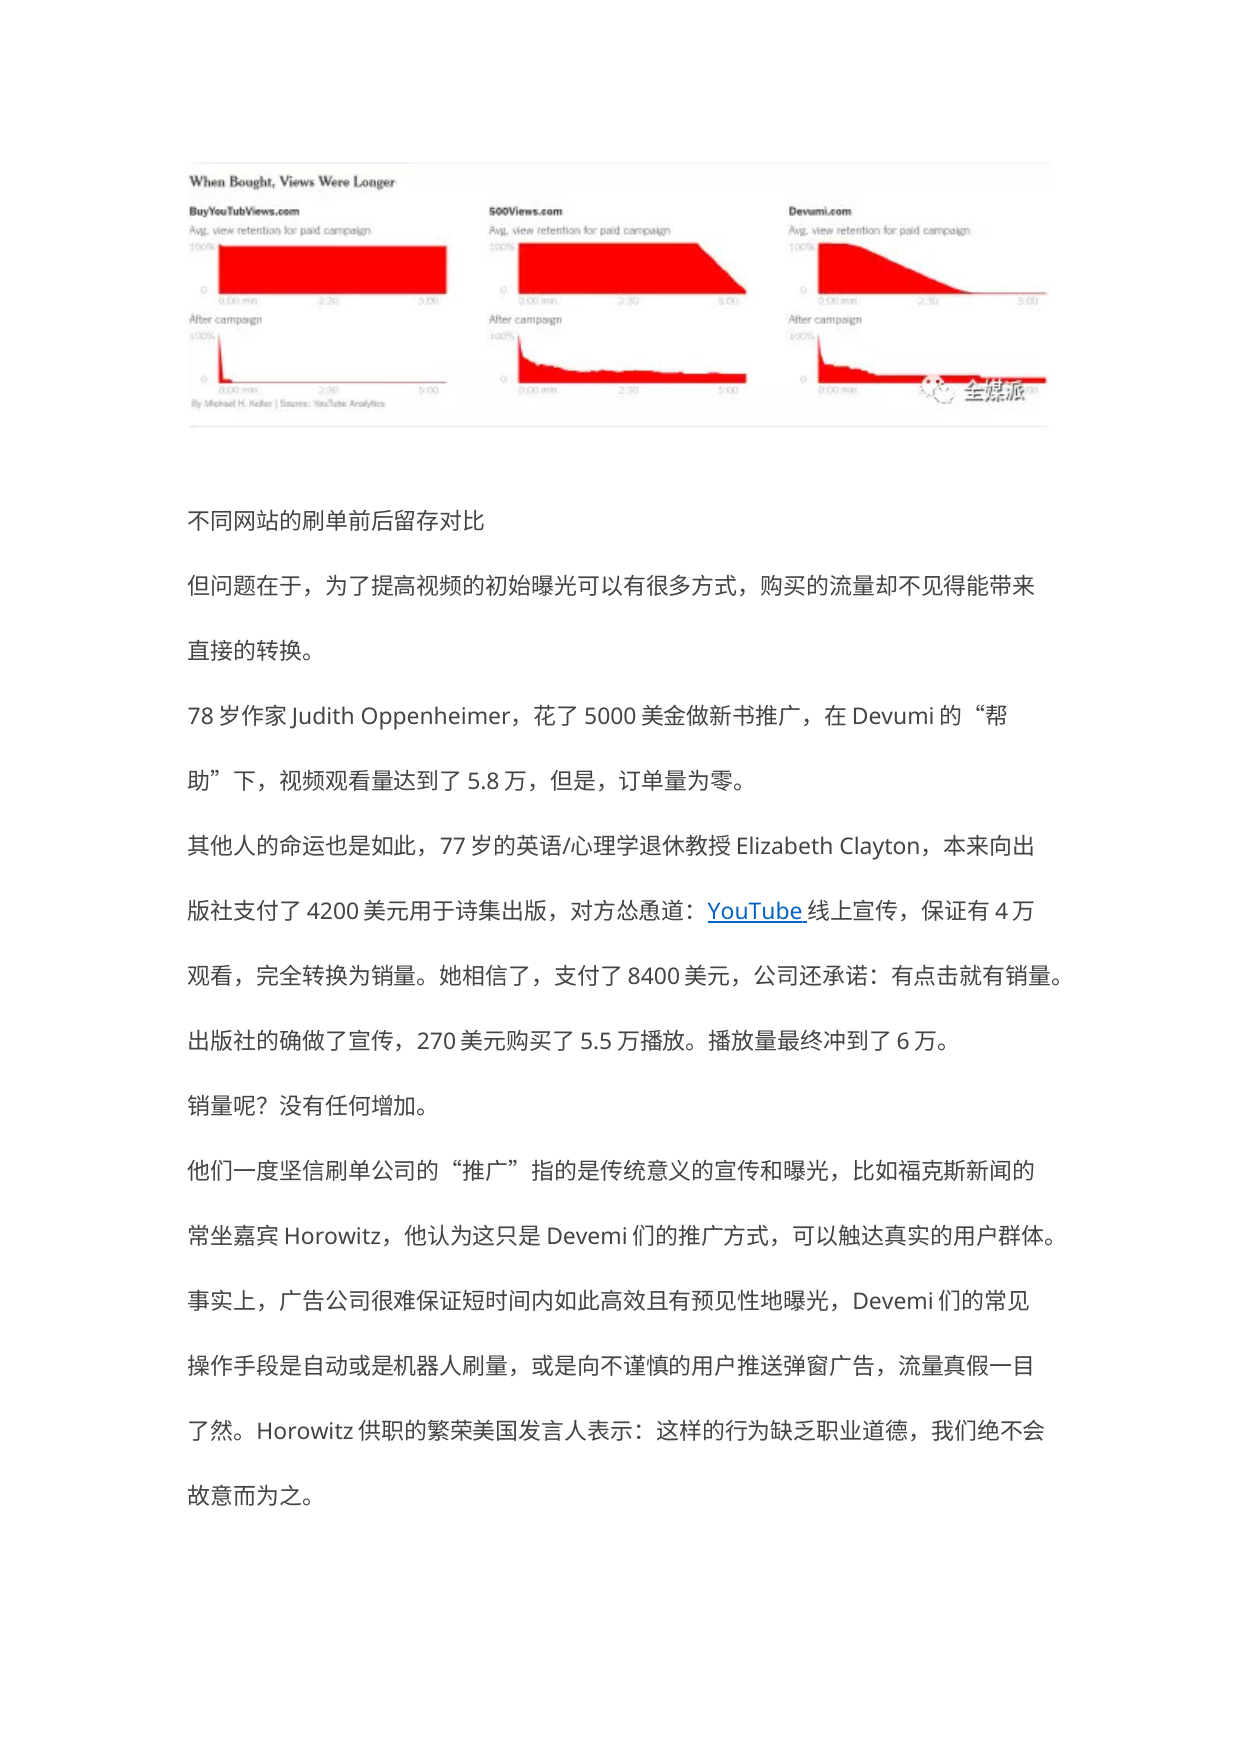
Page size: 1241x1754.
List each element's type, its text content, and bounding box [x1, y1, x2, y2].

text 出版社的确做了宣传，270美元购买了5.5万播放。播放量最终冲到了6万。 [187, 1007, 1053, 1072]
text 事实上，广告公司很难保证短时间内如此高效且有预见性地曝光，Devemi们的常见操作手段是自动或是机器人刷量，或是向不谨慎的用户推送弹窗广告，流量真假一目了然。Horowitz供职的繁荣美国发言人表示：这样的行为缺乏职业道德，我们绝不会故意而为之。 [187, 1267, 1053, 1527]
text 但问题在于，为了提高视频的初始曝光可以有很多方式，购买的流量却不见得能带来直接的转换。 [187, 552, 1053, 682]
text 其他人的命运也是如此，77岁的英语/心理学退休教授Elizabeth Clayton，本来向出版社支付了4200美元用于诗集出版，对方怂恿道：YouTube线上宣传，保证有4万观看，完全转换为销量。她相信了，支付了8400美元，公司还承诺：有点击就有销量。 [187, 812, 1053, 1007]
text 他们一度坚信刷单公司的“推广”指的是传统意义的宣传和曝光，比如福克斯新闻的常坐嘉宾Horowitz，他认为这只是Devemi们的推广方式，可以触达真实的用户群体。 [187, 1137, 1053, 1267]
text 不同网站的刷单前后留存对比 [187, 487, 1053, 552]
picture [187, 162, 1052, 429]
text 销量呢？没有任何增加。 [187, 1072, 1053, 1137]
text 78岁作家Judith Oppenheimer，花了5000美金做新书推广，在Devumi的“帮助”下，视频观看量达到了5.8万，但是，订单量为零。 [187, 682, 1053, 812]
